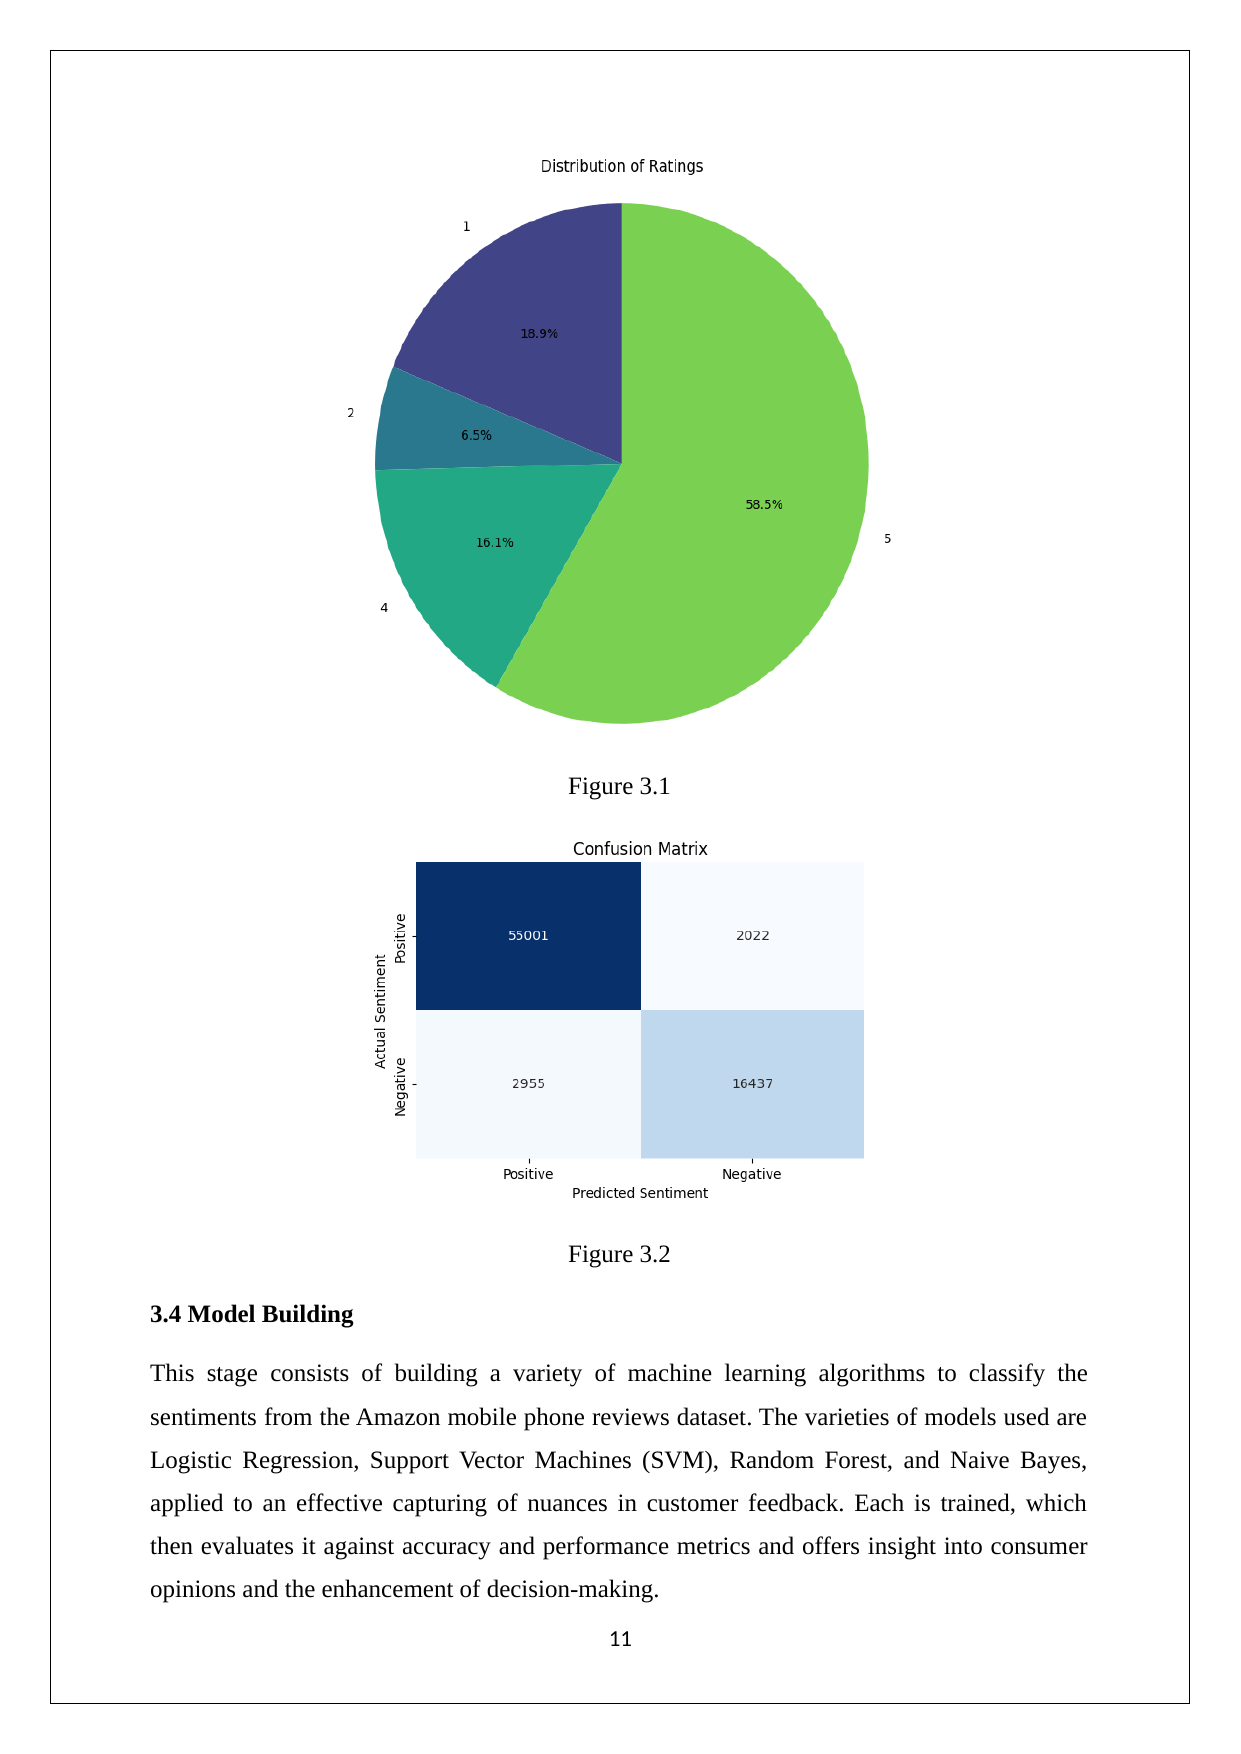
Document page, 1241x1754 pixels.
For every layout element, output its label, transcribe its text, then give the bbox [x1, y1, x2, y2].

text This stage consists of building a variety of machine learning algorithms to classify the sentiments from the Amazon mobile phone reviews dataset. The varieties of models used are Logistic Regression, Support Vector Machines (SVM), Random Forest, and Naive Bayes, applied to an effective capturing of nuances in customer feedback. Each is trained, which then evaluates it against accuracy and performance metrics and offers insight into consumer opinions and the enhancement of decision-making. [150, 1358, 1089, 1603]
picture [338, 150, 901, 757]
text Figure 3.2 [150, 1239, 1089, 1268]
picture [366, 831, 873, 1209]
text 3.4 Model Building [150, 1299, 1089, 1327]
